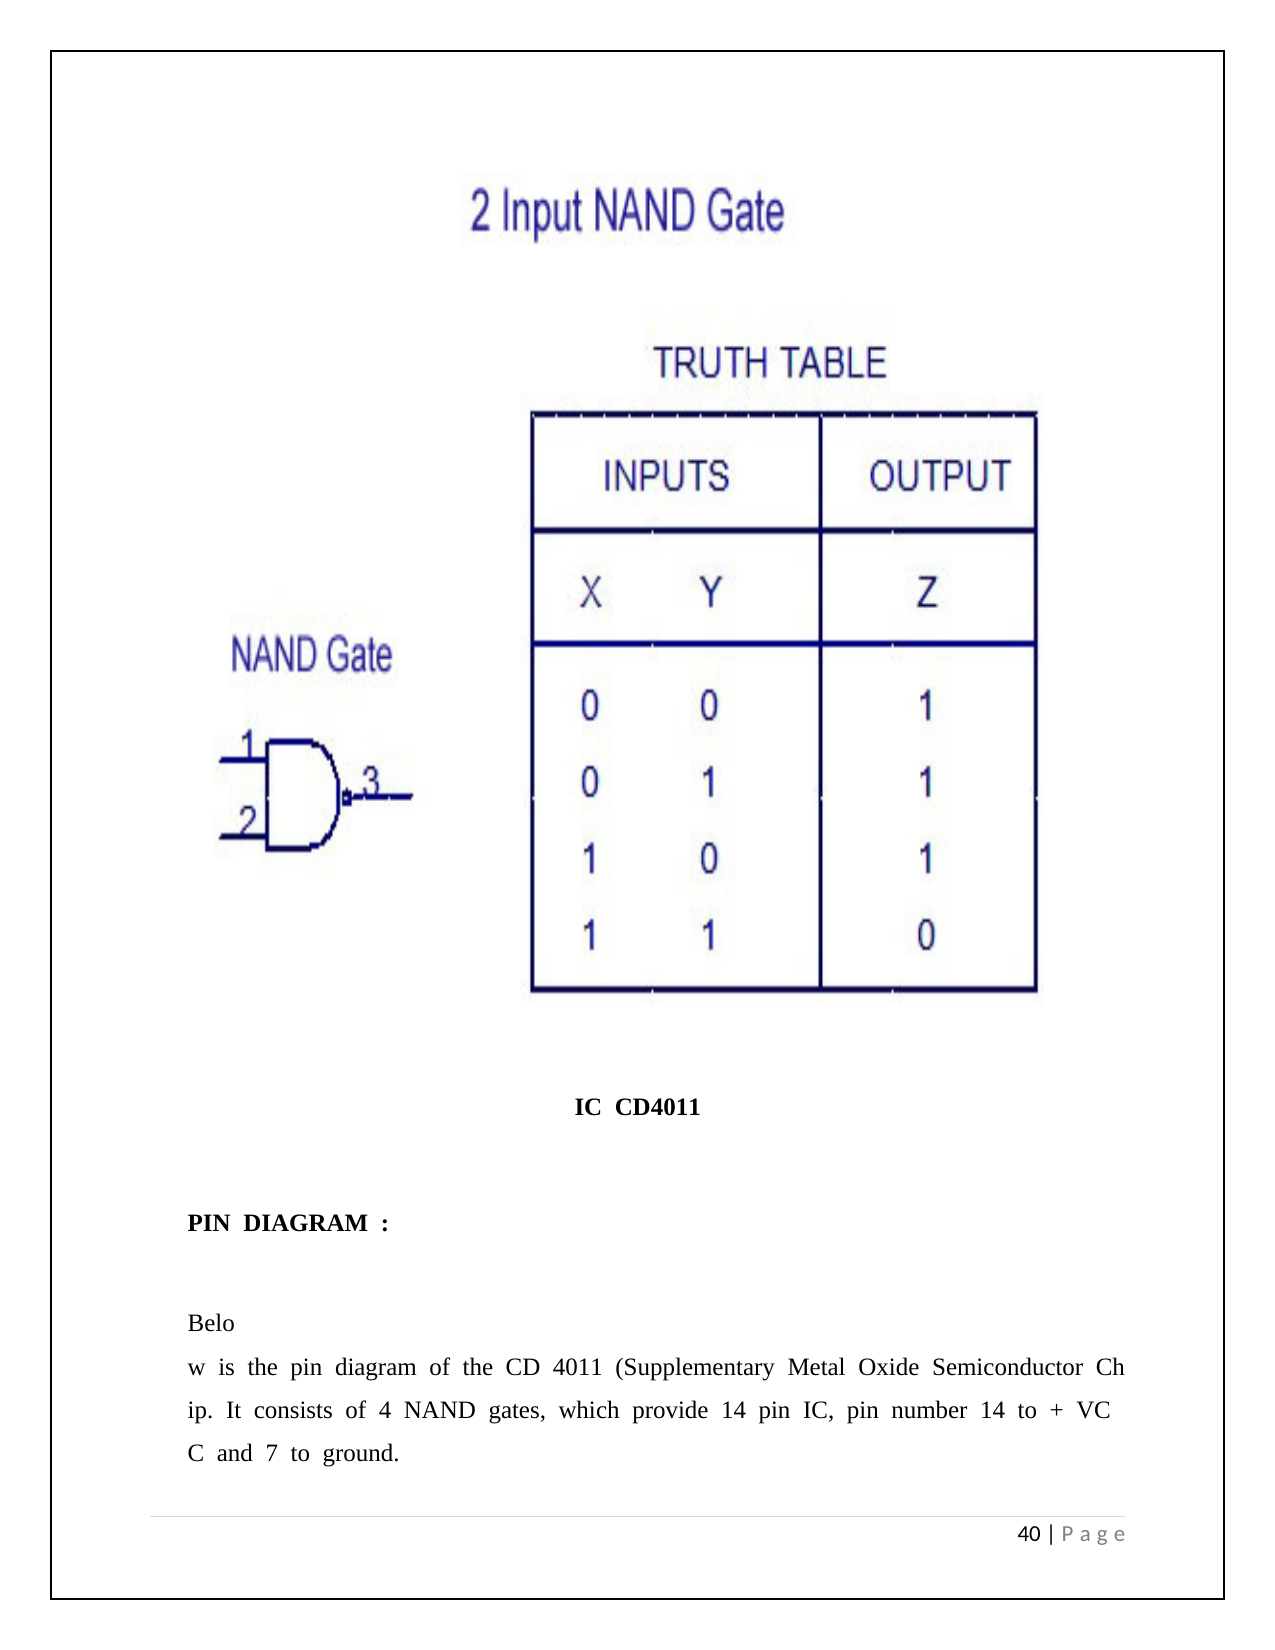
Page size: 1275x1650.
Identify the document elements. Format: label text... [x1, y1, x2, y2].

text Below0is0the0pin0diagram0of0the0CD040110(Supplementary0Metal0Oxide0Semiconductor0Chip.0It0consists0of040NAND0gates,0which0provide0140pin0IC,0pin0number0140to0+0VCC0and070to0ground. [187, 1265, 1125, 1467]
text IC0CD4011 [150, 1092, 1125, 1121]
picture [183, 150, 1092, 1064]
text PIN0DIAGRAM0:0 [187, 1208, 1125, 1236]
